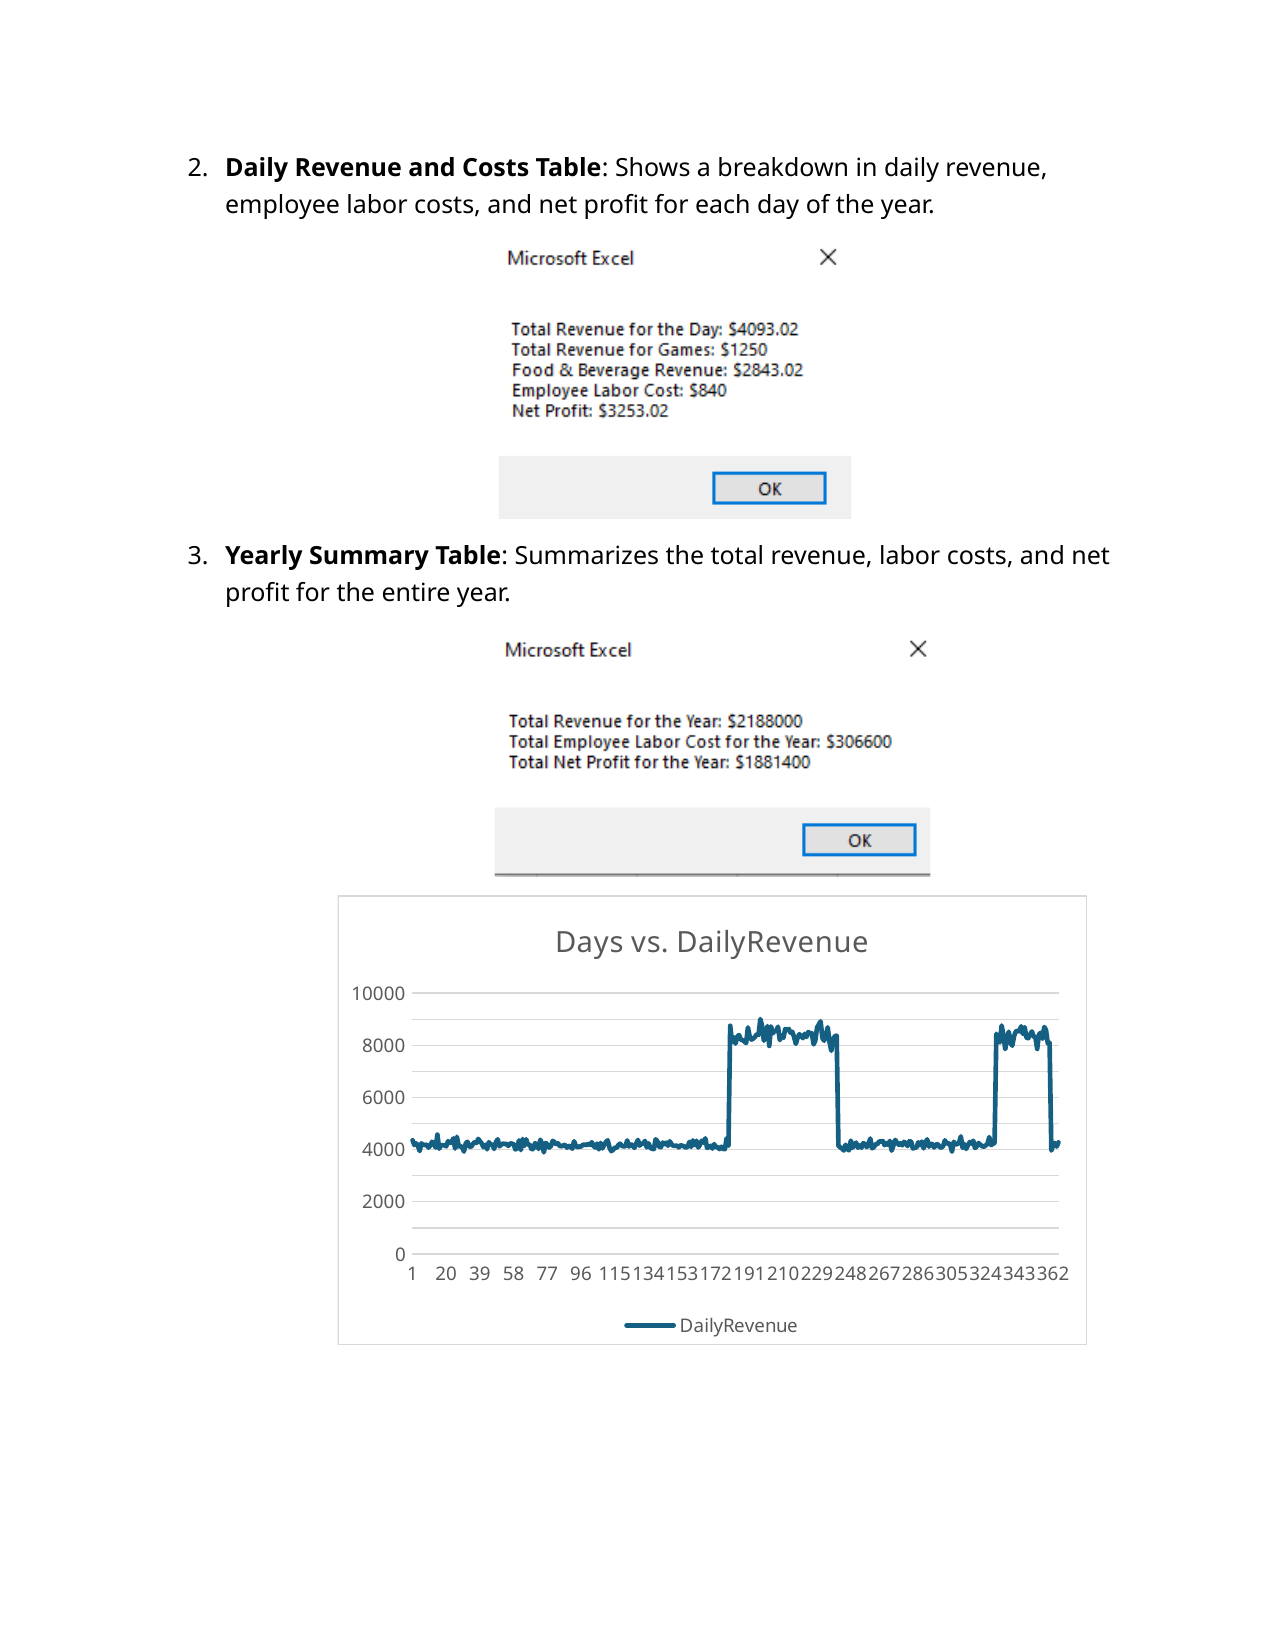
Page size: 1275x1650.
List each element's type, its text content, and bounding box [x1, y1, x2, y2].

list Daily Revenue and Costs Table: Shows a breakdown in daily revenue, employee labor costs, and net profit for each day of the year. [187, 150, 1125, 221]
list Yearly Summary Table: Summarizes the total revenue, labor costs, and net profit for the entire year. [187, 537, 1125, 608]
picture [498, 240, 852, 519]
picture [494, 627, 931, 877]
